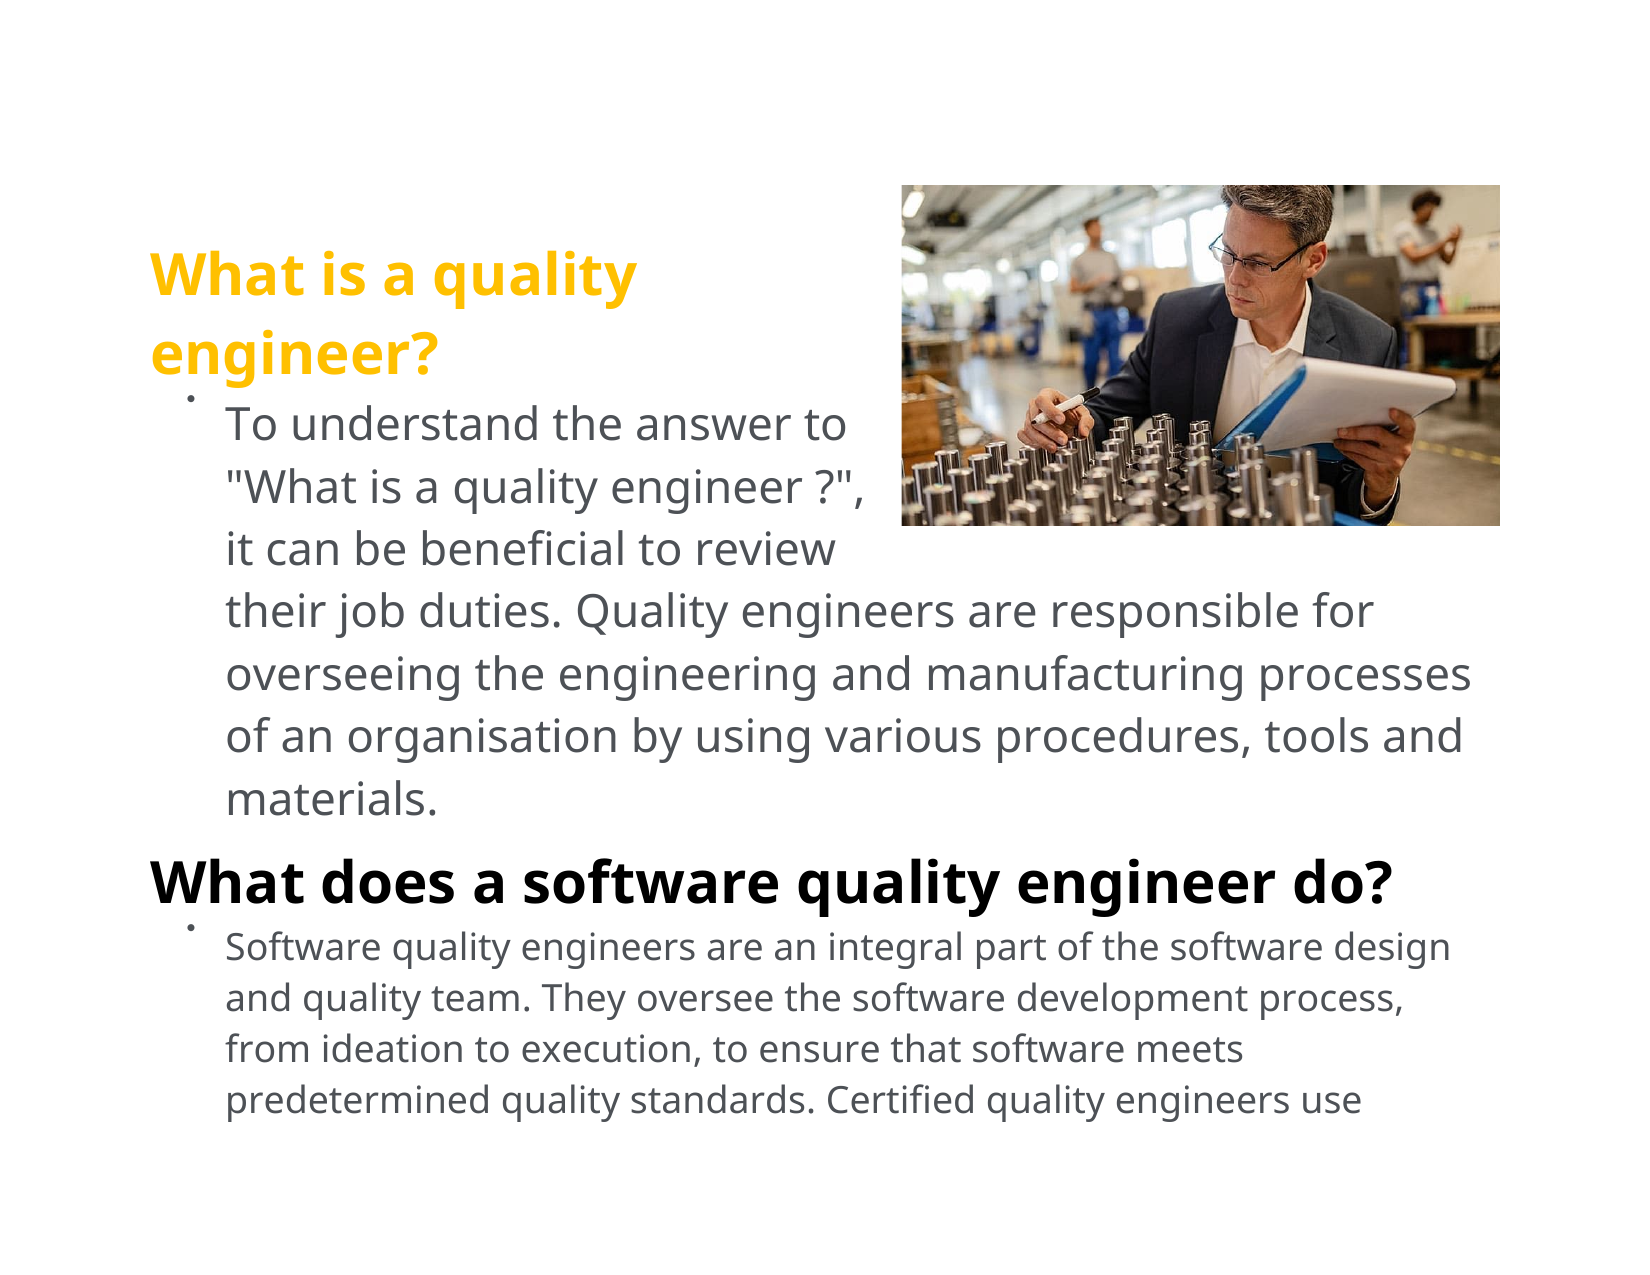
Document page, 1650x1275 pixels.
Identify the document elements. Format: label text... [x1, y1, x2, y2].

list To understand the answer to "What is a quality engineer ?", it can be beneficial to review their job duties. Quality engineers are responsible for overseeing the engineering and manufacturing processes of an organisation by using various procedures, tools and materials. [187, 392, 1500, 828]
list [187, 920, 1500, 1124]
text What is a quality engineer? [150, 233, 901, 392]
text What does a software quality engineer do? [150, 841, 1500, 920]
picture [901, 185, 1500, 526]
